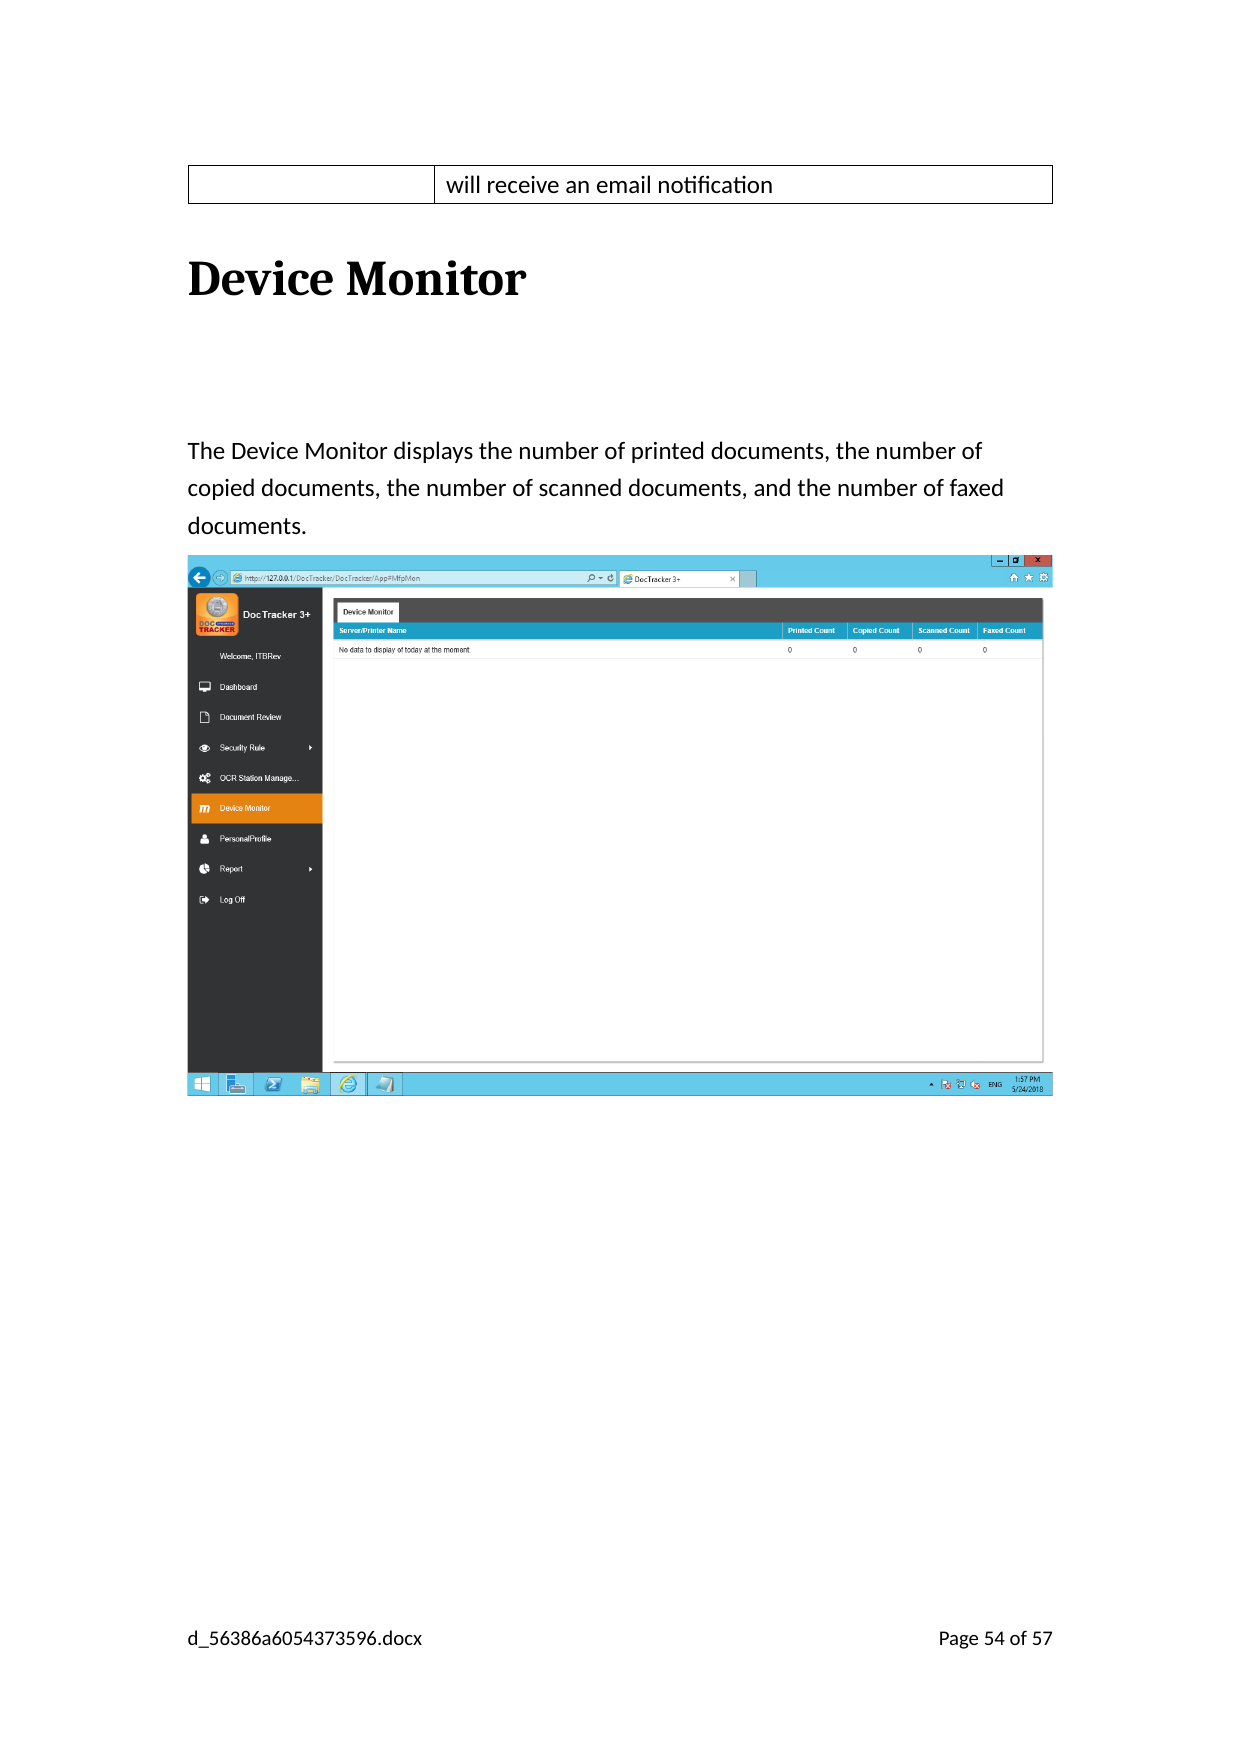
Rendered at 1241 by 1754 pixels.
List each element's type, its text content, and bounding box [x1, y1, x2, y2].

picture [187, 555, 1053, 1096]
text The Device Monitor displays the number of printed documents, the number of copied documents, the number of scanned documents, and the number of faxed documents. [187, 432, 1053, 544]
subtitle Device Monitor [187, 242, 1053, 317]
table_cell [189, 166, 434, 203]
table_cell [435, 166, 1052, 203]
